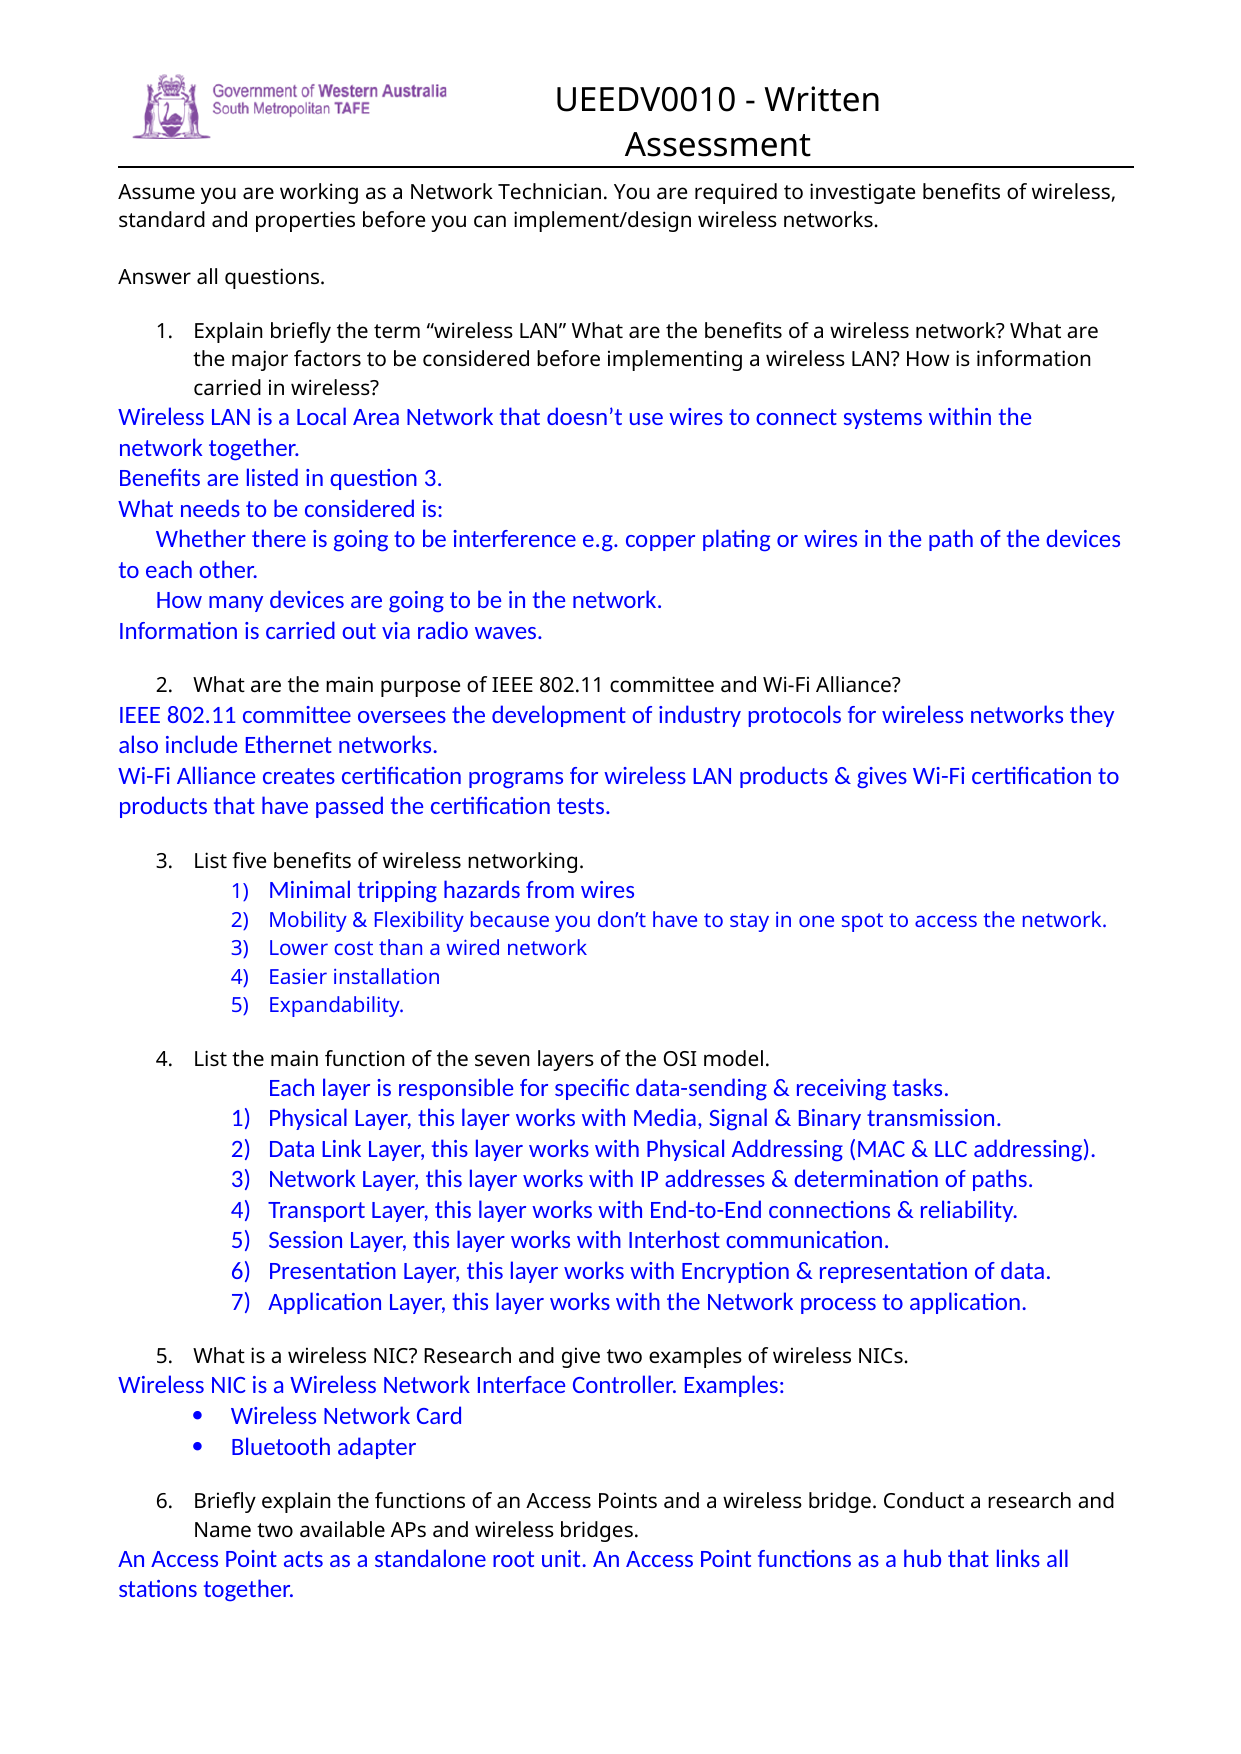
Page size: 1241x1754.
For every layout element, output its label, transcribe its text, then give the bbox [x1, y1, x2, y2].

text Each layer is responsible for specific data-sending & receiving tasks. [268, 1072, 1122, 1103]
picture [132, 74, 447, 139]
list Briefly explain the functions of an Access Points and a wireless bridge. Conduct a research and Name two available APs and wireless bridges. [156, 1486, 1122, 1543]
list Network Layer, this layer works with IP addresses & determination of paths. [231, 1164, 1122, 1194]
text Answer all questions. [118, 262, 1122, 291]
text An Access Point acts as a standalone root unit. An Access Point functions as a hub that links all stations together. [118, 1543, 1122, 1604]
text How many devices are going to be in the network. [118, 584, 1122, 615]
text Wireless LAN is a Local Area Network that doesn’t use wires to connect systems within the network together. [118, 401, 1122, 462]
list Presentation Layer, this layer works with Encryption & representation of data. [231, 1255, 1122, 1286]
text Benefits are listed in question 3. [118, 462, 1122, 493]
list Expandability. [231, 990, 1122, 1019]
list Application Layer, this layer works with the Network process to application. [231, 1286, 1122, 1316]
list List the main function of the seven layers of the OSI model. [156, 1044, 1122, 1072]
list Wireless Network Card [193, 1400, 1122, 1431]
list Easier installation [231, 962, 1122, 990]
text Whether there is going to be interference e.g. copper plating or wires in the path of the devices to each other. [118, 523, 1122, 584]
text IEEE 802.11 committee oversees the development of industry protocols for wireless networks they also include Ethernet networks. [118, 699, 1122, 760]
list What is a wireless NIC? Research and give two examples of wireless NICs. [156, 1341, 1122, 1370]
list Mobility & Flexibility because you don’t have to stay in one spot to access the network. [231, 905, 1122, 933]
text What needs to be considered is: [118, 493, 1122, 523]
text Information is carried out via radio waves. [118, 615, 1122, 645]
list Minimal tripping hazards from wires [231, 874, 1122, 905]
list Data Link Layer, this layer works with Physical Addressing (MAC & LLC addressing). [231, 1133, 1122, 1164]
list What are the main purpose of IEEE 802.11 committee and Wi-Fi Alliance? [156, 670, 1122, 699]
list Bluetooth adapter [193, 1431, 1122, 1461]
list Physical Layer, this layer works with Media, Signal & Binary transmission. [231, 1103, 1122, 1133]
list Transport Layer, this layer works with End-to-End connections & reliability. [231, 1194, 1122, 1225]
list List five benefits of wireless networking. [156, 846, 1122, 874]
text Assume you are working as a Network Technician. You are required to investigate benefits of wireless, standard and properties before you can implement/design wireless networks. [118, 177, 1122, 234]
text Wi-Fi Alliance creates certification programs for wireless LAN products & gives Wi-Fi certification to products that have passed the certification tests. [118, 760, 1122, 821]
list Explain briefly the term “wireless LAN” What are the benefits of a wireless network? What are the major factors to be considered before implementing a wireless LAN? How is information carried in wireless? [156, 316, 1122, 401]
list Lower cost than a wired network [231, 933, 1122, 962]
list Session Layer, this layer works with Interhost communication. [231, 1225, 1122, 1255]
text Wireless NIC is a Wireless Network Interface Controller. Examples: [118, 1370, 1122, 1400]
